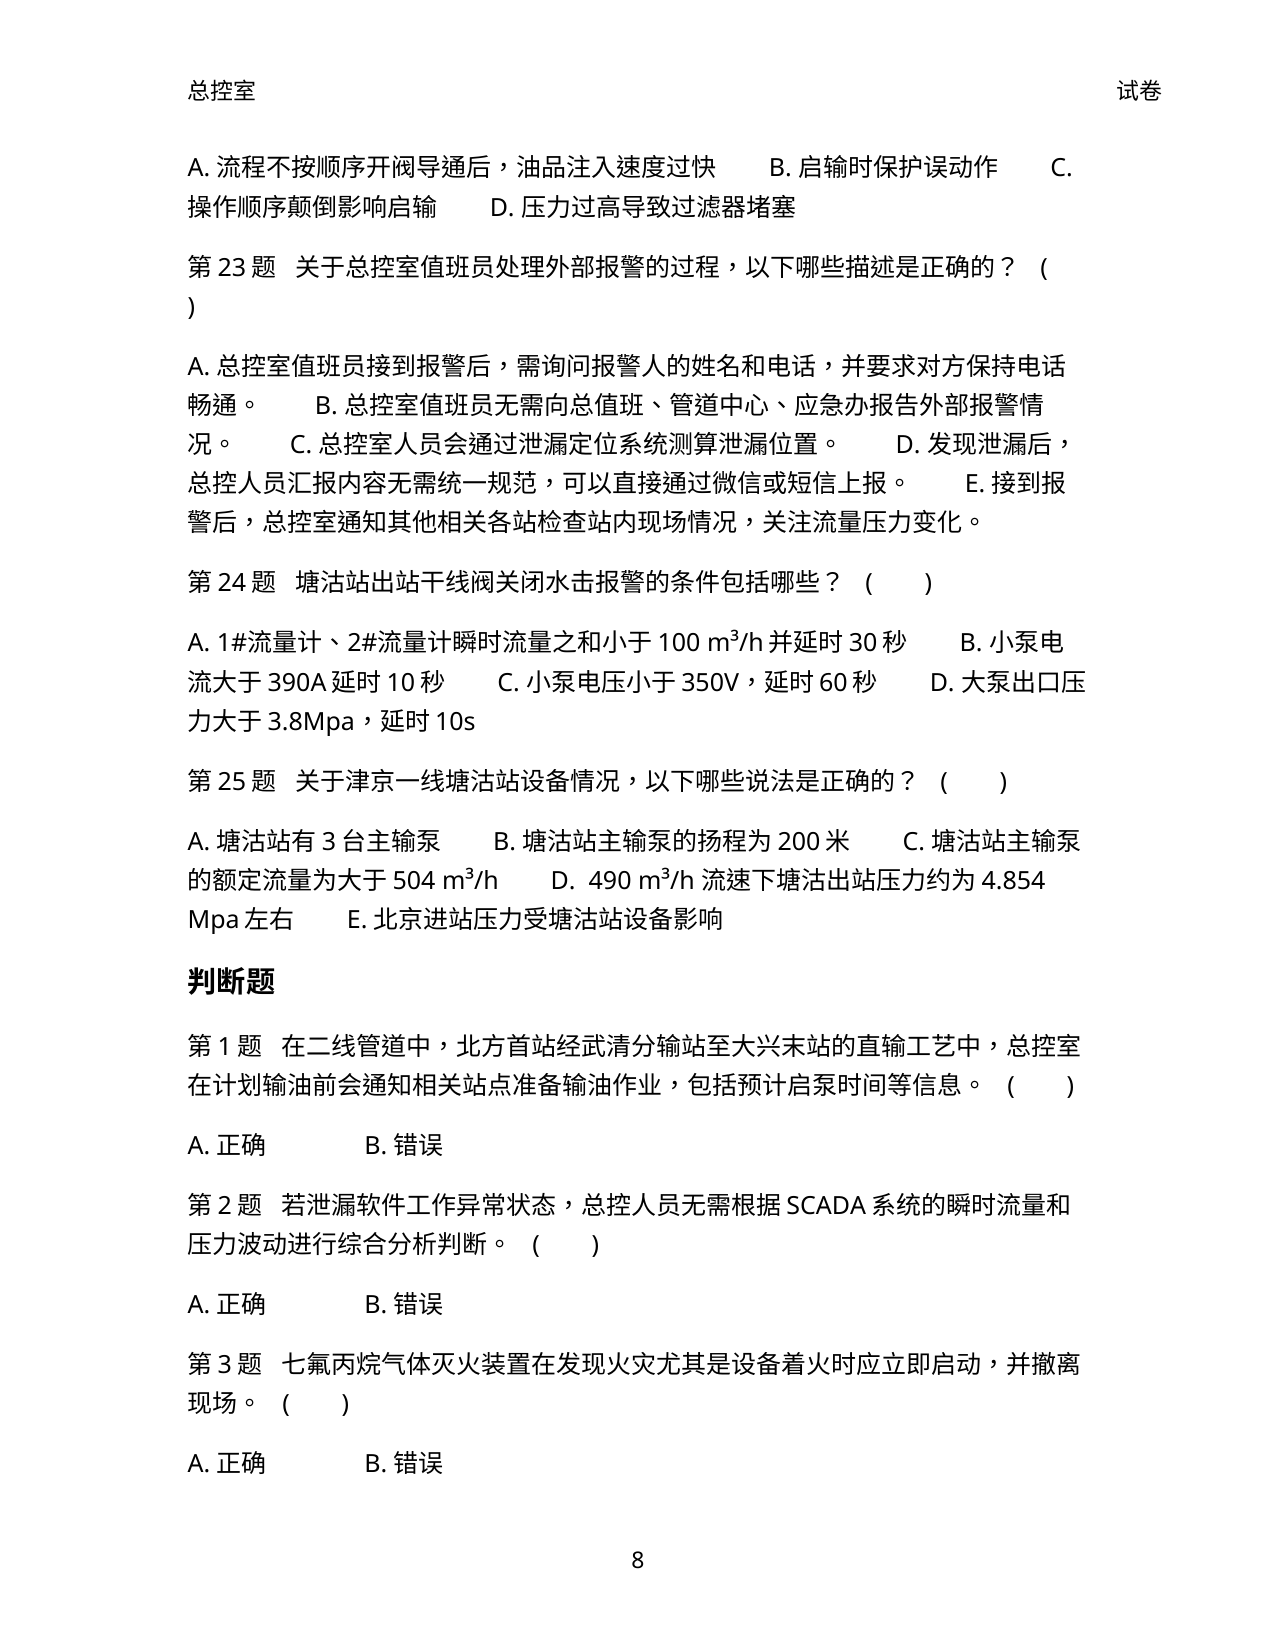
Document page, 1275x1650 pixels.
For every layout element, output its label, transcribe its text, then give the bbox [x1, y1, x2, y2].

text 第23题 关于总控室值班员处理外部报警的过程，以下哪些描述是正确的？ ( ) [187, 249, 1087, 322]
text 第1题 在二线管道中，北方首站经武清分输站至大兴末站的直输工艺中，总控室在计划输油前会通知相关站点准备输油作业，包括预计启泵时间等信息。 ( ) [187, 1028, 1087, 1101]
text 判断题 [187, 962, 1087, 1001]
text 第3题 七氟丙烷气体灭火装置在发现火灾尤其是设备着火时应立即启动，并撤离现场。 ( ) [187, 1346, 1087, 1420]
text A. 正确 B. 错误 [187, 1446, 1087, 1480]
text A. 正确 B. 错误 [187, 1286, 1087, 1321]
text A. 正确 B. 错误 [187, 1127, 1087, 1161]
text A. 流程不按顺序开阀导通后，油品注入速度过快 B. 启输时保护误动作 C. 操作顺序颠倒影响启输 D. 压力过高导致过滤器堵塞 [187, 150, 1087, 223]
text 第25题 关于津京一线塘沽站设备情况，以下哪些说法是正确的？ ( ) [187, 763, 1087, 797]
text A. 总控室值班员接到报警后，需询问报警人的姓名和电话，并要求对方保持电话畅通。 B. 总控室值班员无需向总值班、管道中心、应急办报告外部报警情况。 C. 总控室人员会通过泄漏定位系统测算泄漏位置。 D. 发现泄漏后，总控人员汇报内容无需统一规范，可以直接通过微信或短信上报。 E. 接到报警后，总控室通知其他相关各站检查站内现场情况，关注流量压力变化。 [187, 348, 1087, 539]
text A. 1#流量计、2#流量计瞬时流量之和小于100 m³/h并延时30秒 B. 小泵电流大于390A延时10秒 C. 小泵电压小于350V，延时60秒 D. 大泵出口压力大于3.8Mpa，延时10s [187, 625, 1087, 737]
text 第2题 若泄漏软件工作异常状态，总控人员无需根据SCADA系统的瞬时流量和压力波动进行综合分析判断。 ( ) [187, 1187, 1087, 1261]
text A. 塘沽站有3台主输泵 B. 塘沽站主输泵的扬程为200米 C. 塘沽站主输泵的额定流量为大于504 m³/h D. 490 m³/h 流速下塘沽出站压力约为4.854 Mpa左右 E. 北京进站压力受塘沽站设备影响 [187, 823, 1087, 936]
text 第24题 塘沽站出站干线阀关闭水击报警的条件包括哪些？ ( ) [187, 565, 1087, 599]
